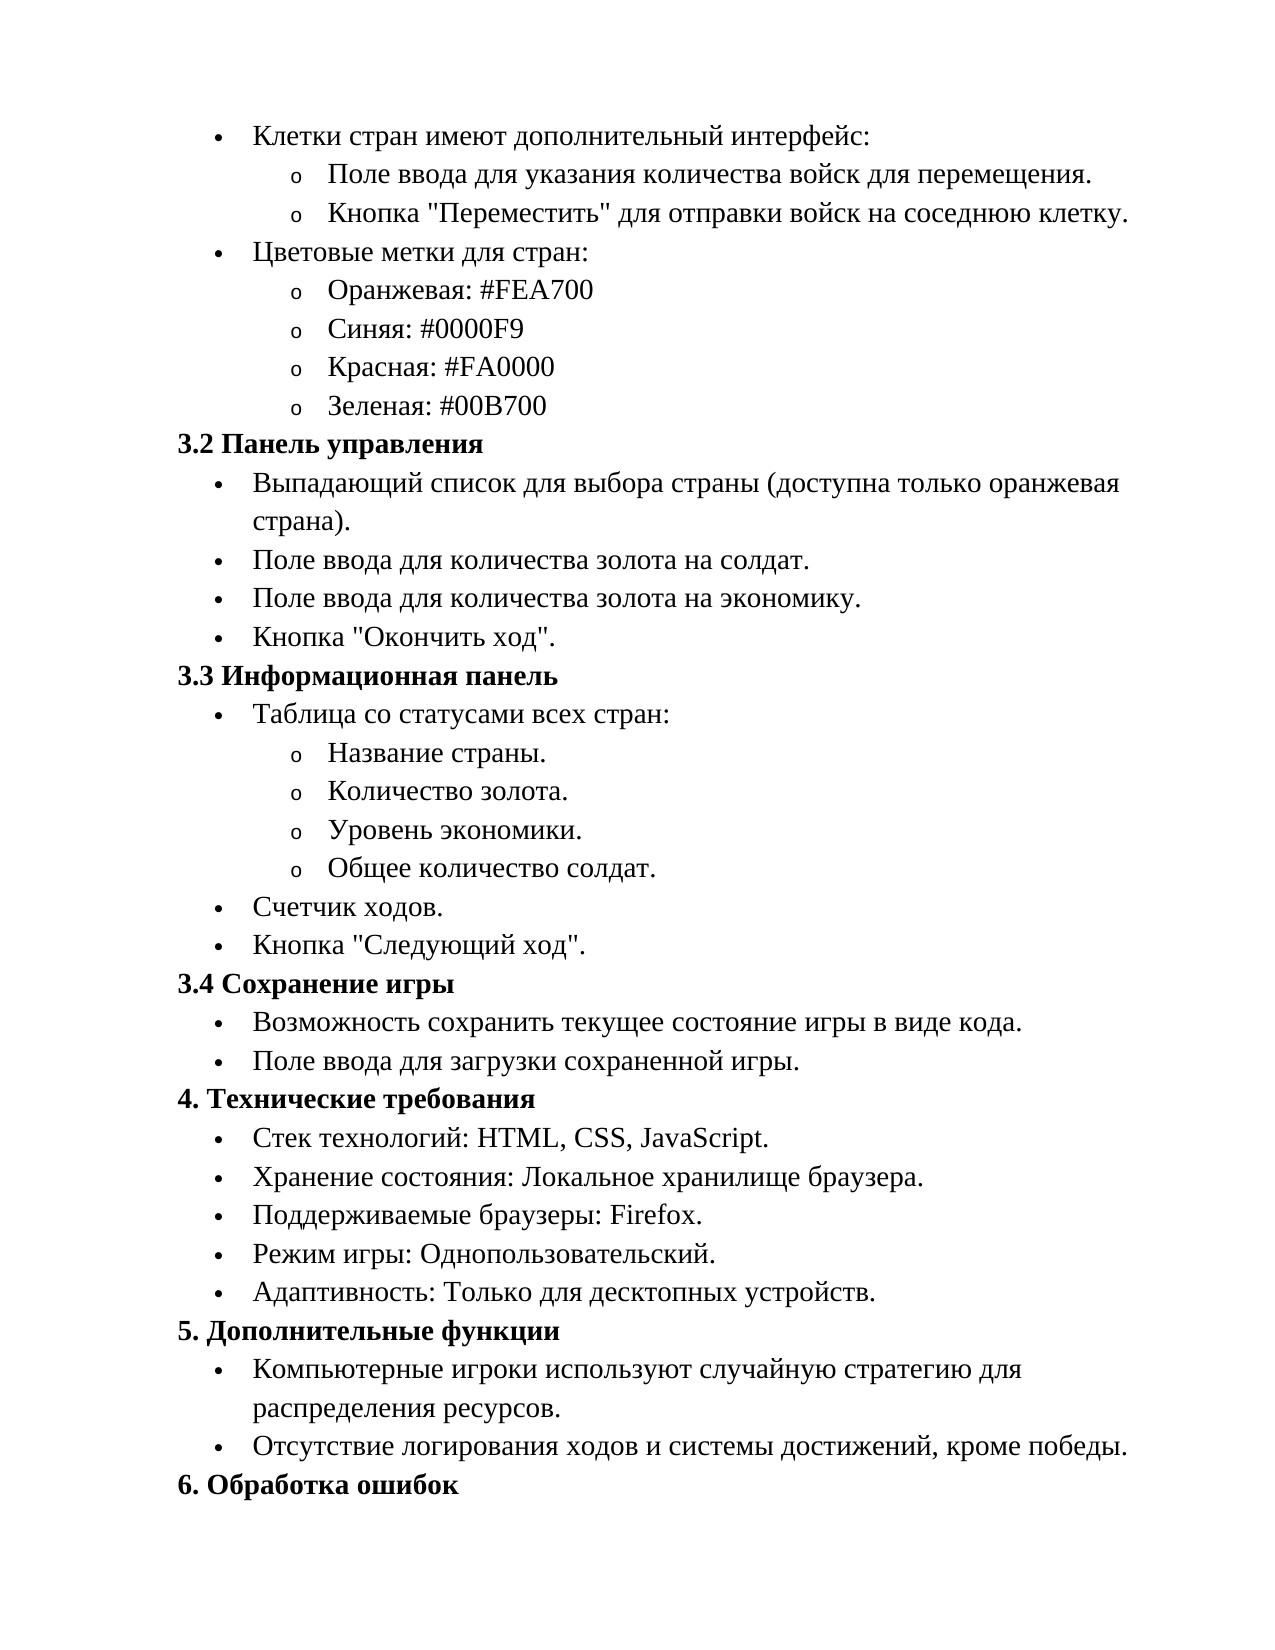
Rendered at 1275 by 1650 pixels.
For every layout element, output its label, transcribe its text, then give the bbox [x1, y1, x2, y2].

list Оранжевая: #FEA700 [290, 272, 1186, 306]
list Синяя: #0000F9 [290, 311, 1186, 344]
list Количество золота. [290, 773, 1186, 807]
text 3.3 Информационная панель [177, 658, 1186, 691]
list Адаптивность: Только для десктопных устройств. [215, 1274, 1186, 1308]
list Зеленая: #00B700 [290, 388, 1186, 421]
list Таблица со статусами всех стран: [215, 696, 1186, 730]
text 3.4 Сохранение игры [177, 966, 1186, 999]
list Компьютерные игроки используют случайную стратегию для распределения ресурсов. [215, 1351, 1186, 1423]
list Счетчик ходов. [215, 889, 1186, 922]
list Название страны. [290, 735, 1186, 768]
list Поле ввода для количества золота на экономику. [215, 581, 1186, 614]
text 5. Дополнительные функции [177, 1313, 1186, 1346]
list Поддерживаемые браузеры: Firefox. [215, 1197, 1186, 1231]
list Отсутствие логирования ходов и системы достижений, кроме победы. [215, 1428, 1186, 1462]
list Стек технологий: HTML, CSS, JavaScript. [215, 1120, 1186, 1154]
list Хранение состояния: Локальное хранилище браузера. [215, 1159, 1186, 1192]
text 4. Технические требования [177, 1082, 1186, 1115]
list Уровень экономики. [290, 812, 1186, 845]
list Поле ввода для количества золота на солдат. [215, 542, 1186, 576]
list Красная: #FA0000 [290, 349, 1186, 383]
list Клетки стран имеют дополнительный интерфейс: [215, 118, 1186, 152]
list Поле ввода для указания количества войск для перемещения. [290, 157, 1186, 190]
text 6. Обработка ошибок [177, 1467, 1186, 1501]
list Общее количество солдат. [290, 850, 1186, 884]
list Кнопка "Окончить ход". [215, 619, 1186, 653]
list Поле ввода для загрузки сохраненной игры. [215, 1043, 1186, 1077]
list Возможность сохранить текущее состояние игры в виде кода. [215, 1004, 1186, 1038]
list Кнопка "Переместить" для отправки войск на соседнюю клетку. [290, 195, 1186, 229]
list Цветовые метки для стран: [215, 234, 1186, 267]
list Выпадающий список для выбора страны (доступна только оранжевая страна). [215, 465, 1186, 537]
list Кнопка "Следующий ход". [215, 927, 1186, 961]
text 3.2 Панель управления [177, 426, 1186, 460]
list Режим игры: Однопользовательский. [215, 1236, 1186, 1269]
